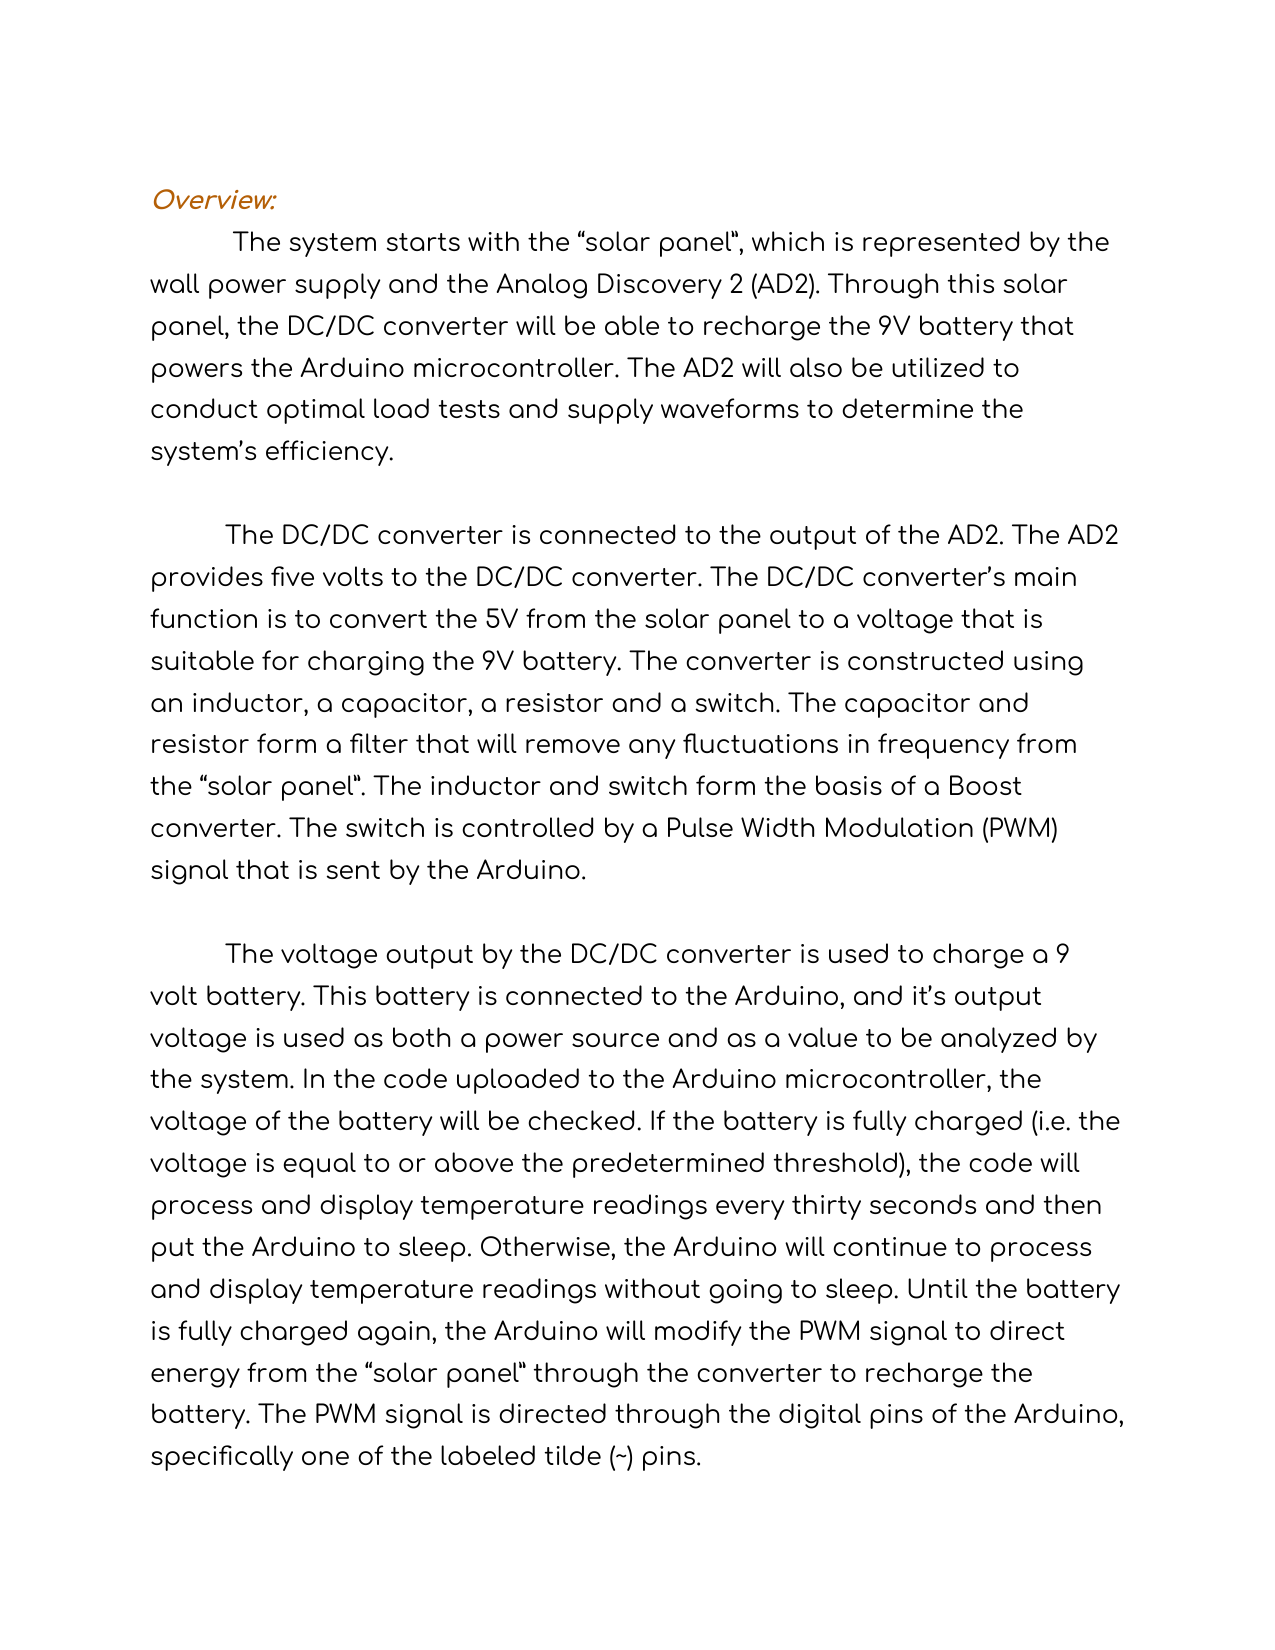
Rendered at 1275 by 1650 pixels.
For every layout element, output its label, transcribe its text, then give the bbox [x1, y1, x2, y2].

text Overview: [150, 187, 1125, 215]
text The voltage output by the DC/DC converter is used to charge a 9 volt battery. This battery is connected to the Arduino, and it’s output voltage is used as both a power source and as a value to be analyzed by the system. In the code uploaded to the Arduino microcontroller, the voltage of the battery will be checked. If the battery is fully charged (i.e. the voltage is equal to or above the predetermined threshold), the code will process and display temperature readings every thirty seconds and then put the Arduino to sleep. Otherwise, the Arduino will continue to process and display temperature readings without going to sleep. Until the battery is fully charged again, the Arduino will modify the PWM signal to direct energy from the “solar panel” through the converter to recharge the battery. The PWM signal is directed through the digital pins of the Arduino, specifically one of the labeled tilde (~) pins. [150, 941, 1125, 1472]
text The system starts with the “solar panel”, which is represented by the wall power supply and the Analog Discovery 2 (AD2). Through this solar panel, the DC/DC converter will be able to recharge the 9V battery that powers the Arduino microcontroller. The AD2 will also be utilized to conduct optimal load tests and supply waveforms to determine the system’s efficiency. [150, 229, 1125, 467]
text The DC/DC converter is connected to the output of the AD2. The AD2 provides five volts to the DC/DC converter. The DC/DC converter’s main function is to convert the 5V from the solar panel to a voltage that is suitable for charging the 9V battery. The converter is constructed using an inductor, a capacitor, a resistor and a switch. The capacitor and resistor form a filter that will remove any fluctuations in frequency from the “solar panel”. The inductor and switch form the basis of a Boost converter. The switch is controlled by a Pulse Width Modulation (PWM) signal that is sent by the Arduino. [150, 522, 1125, 885]
